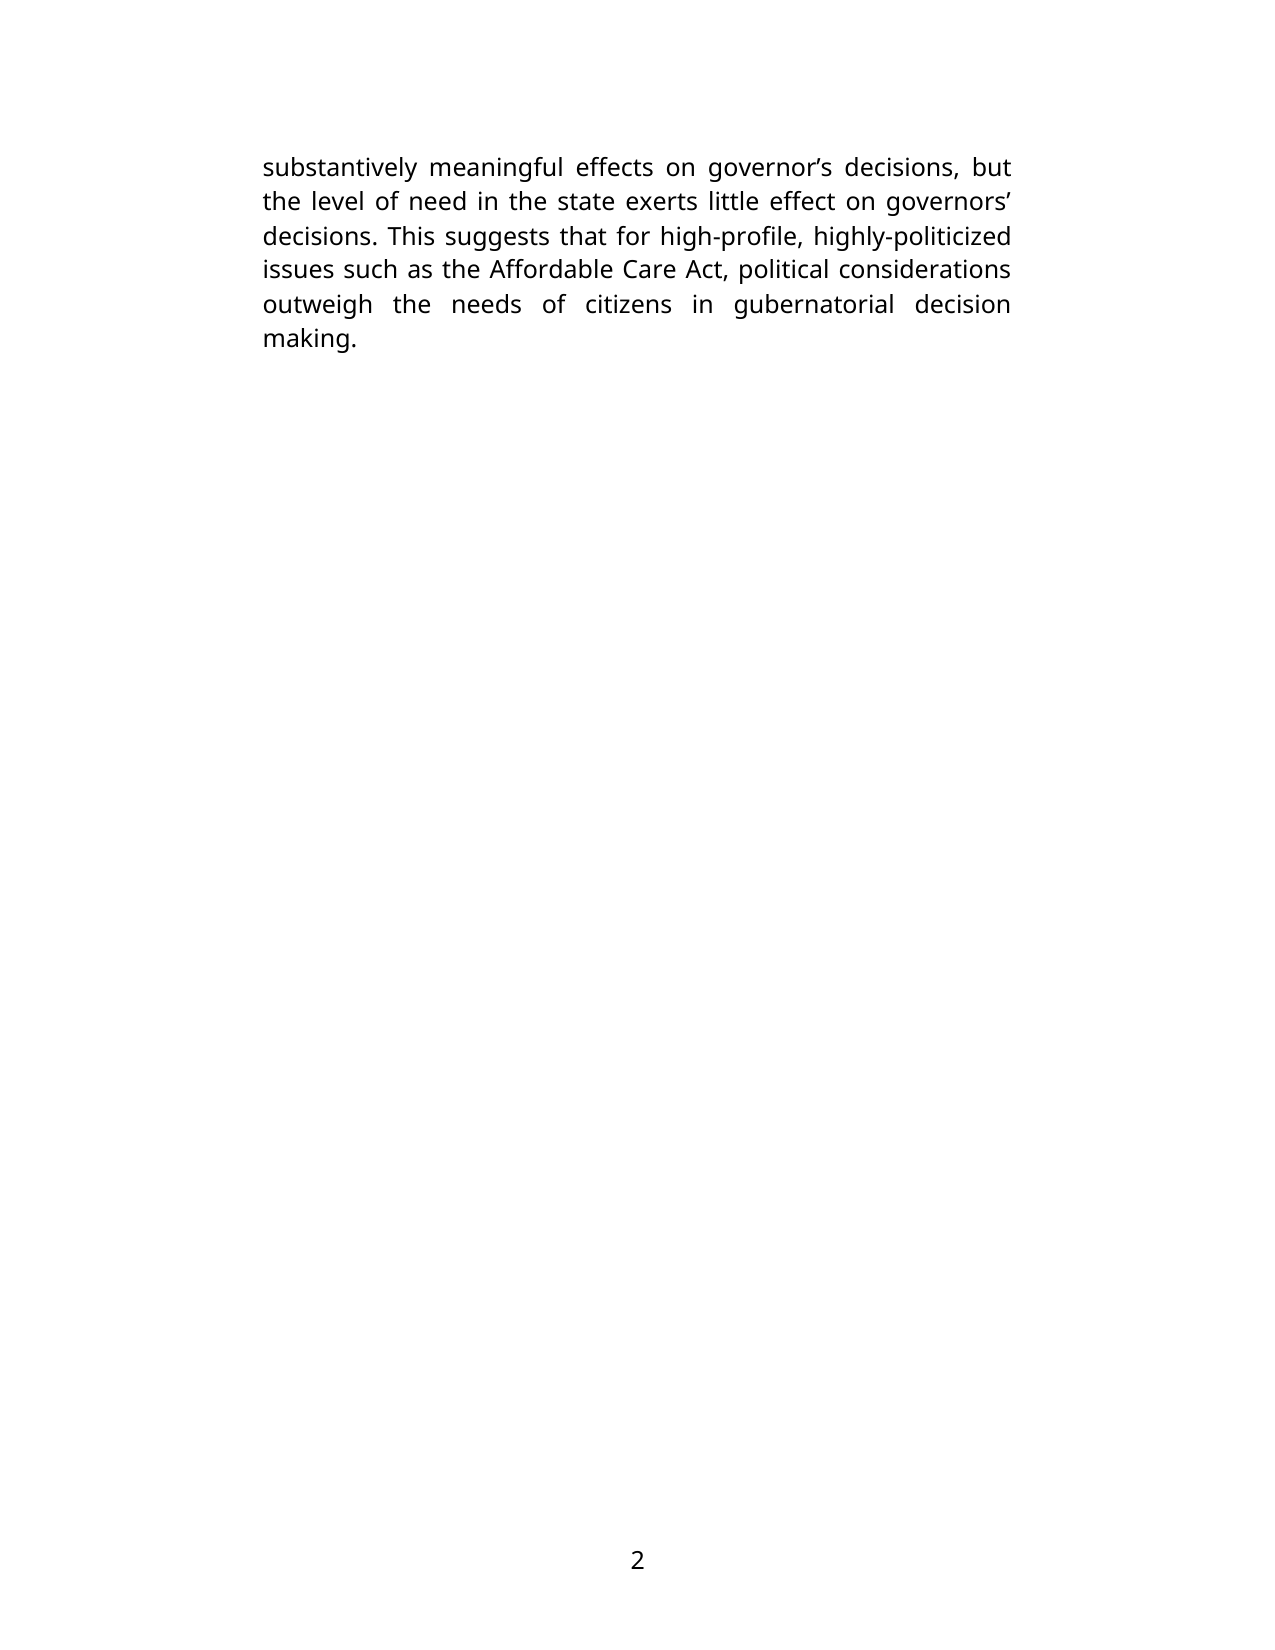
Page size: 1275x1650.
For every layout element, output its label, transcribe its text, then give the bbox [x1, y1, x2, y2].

text This paper explains governors’ decisions to support or oppose Medicaid expansions offered under the 2010 Patient Protection and Affordable Care Act. We theorize that governors’ decisions to oppose the funding should depend on both political demands and the level of need in the state, though politics and need are often in tension. We find that the governor’s partisanship and the composition of the legislature have substantively meaningful effects on governor’s decisions, but the level of need in the state exerts little effect on governors’ decisions. This suggests that for high-profile, highly-politicized issues such as the Affordable Care Act, political considerations outweigh the needs of citizens in gubernatorial decision making. [262, 150, 1012, 354]
